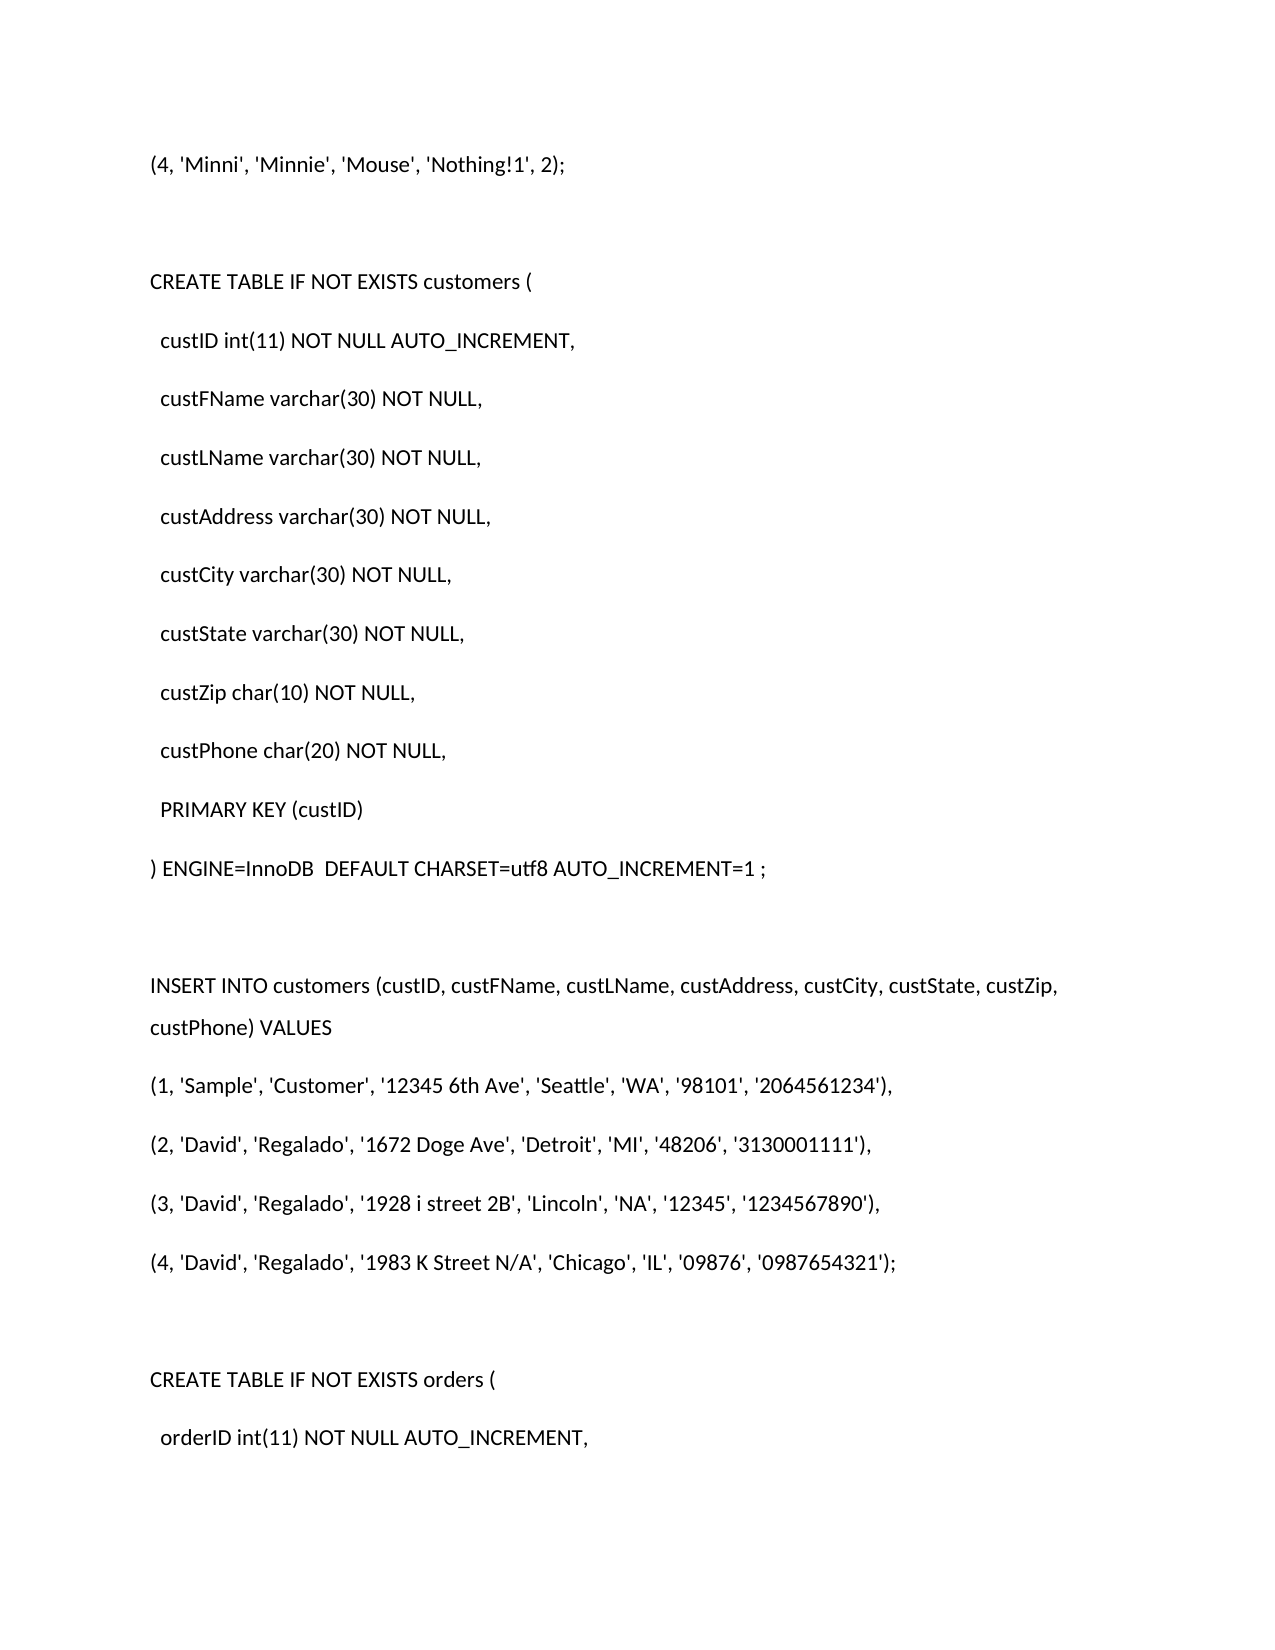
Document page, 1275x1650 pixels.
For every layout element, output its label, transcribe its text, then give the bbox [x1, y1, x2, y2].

text INSERT INTO customers (custID, custFName, custLName, custAddress, custCity, custState, custZip, custPhone) VALUES [150, 971, 1125, 1041]
text custState varchar(30) NOT NULL, [150, 619, 1125, 647]
text custZip char(10) NOT NULL, [150, 678, 1125, 706]
text custFName varchar(30) NOT NULL, [150, 384, 1125, 413]
text orderID int(11) NOT NULL AUTO_INCREMENT, [150, 1423, 1125, 1452]
text (1, 'Sample', 'Customer', '12345 6th Ave', 'Seattle', 'WA', '98101', '2064561234'), [150, 1072, 1125, 1100]
text (4, 'David', 'Regalado', '1983 K Street N/A', 'Chicago', 'IL', '09876', '0987654321'); [150, 1248, 1125, 1276]
text custPhone char(20) NOT NULL, [150, 736, 1125, 764]
text custCity varchar(30) NOT NULL, [150, 561, 1125, 588]
text CREATE TABLE IF NOT EXISTS orders ( [150, 1365, 1125, 1393]
text (4, 'Minni', 'Minnie', 'Mouse', 'Nothing!1', 2); [150, 150, 1125, 178]
text (2, 'David', 'Regalado', '1672 Doge Ave', 'Detroit', 'MI', '48206', '3130001111'), [150, 1130, 1125, 1158]
text (3, 'David', 'Regalado', '1928 i street 2B', 'Lincoln', 'NA', '12345', '1234567890'), [150, 1189, 1125, 1217]
text custAddress varchar(30) NOT NULL, [150, 502, 1125, 530]
text CREATE TABLE IF NOT EXISTS customers ( [150, 267, 1125, 295]
text custID int(11) NOT NULL AUTO_INCREMENT, [150, 326, 1125, 354]
text custLName varchar(30) NOT NULL, [150, 443, 1125, 471]
text PRIMARY KEY (custID) [150, 795, 1125, 823]
text ) ENGINE=InnoDB DEFAULT CHARSET=utf8 AUTO_INCREMENT=1 ; [150, 854, 1125, 882]
